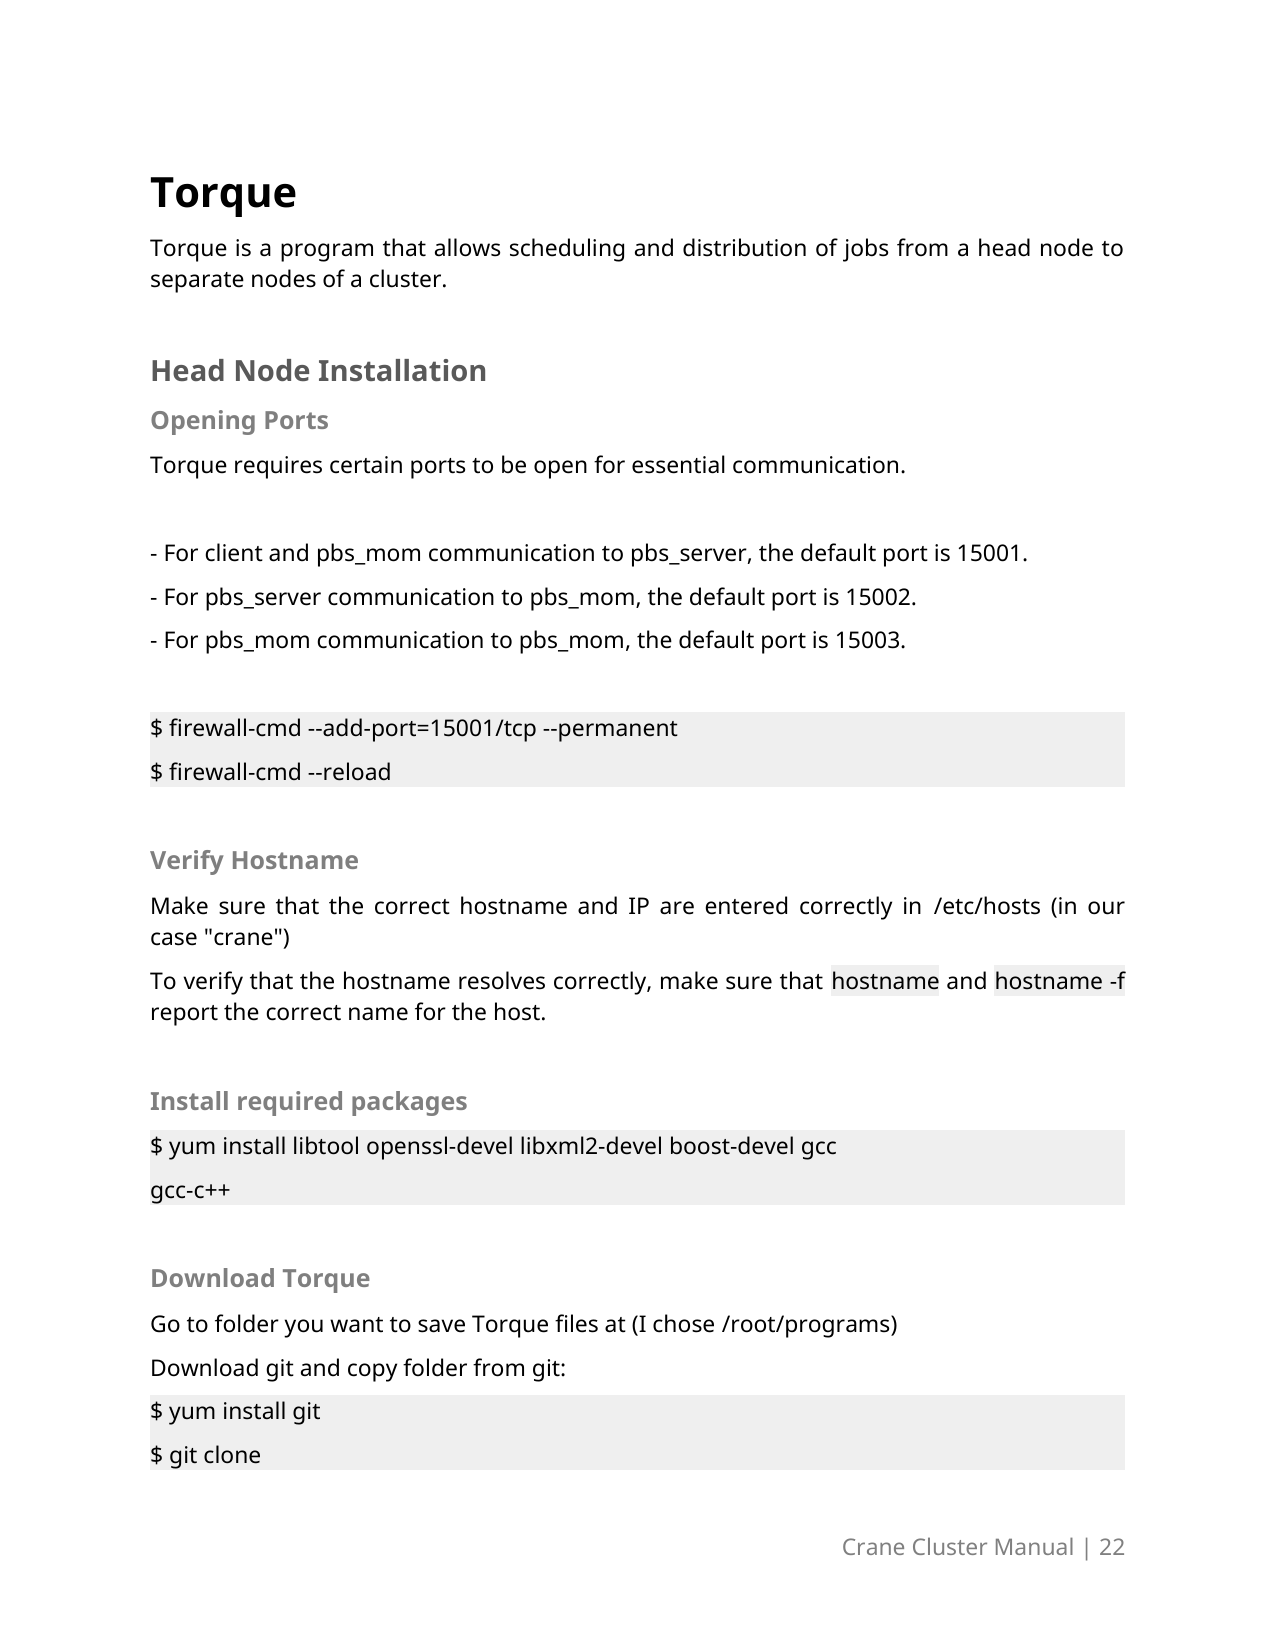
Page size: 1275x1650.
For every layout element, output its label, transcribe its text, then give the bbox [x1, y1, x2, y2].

text - For client and pbs_mom communication to pbs_server, the default port is 15001. [150, 537, 1125, 568]
text $ yum install libtool openssl-devel libxml2-devel boost-devel gcc [150, 1130, 1125, 1161]
subtitle Verify Hostname [150, 843, 1125, 877]
subtitle Head Node Installation [150, 351, 1125, 390]
text gcc-c++ [150, 1174, 1125, 1205]
text Make sure that the correct hostname and IP are entered correctly in /etc/hosts (in our case "crane") [150, 889, 1125, 952]
text $ yum install git [150, 1395, 1125, 1426]
text Torque is a program that allows scheduling and distribution of jobs from a head node to separate nodes of a cluster. [150, 232, 1125, 294]
subtitle Install required packages [150, 1083, 1125, 1117]
subtitle Torque [150, 162, 1125, 219]
text $ firewall-cmd --add-port=15001/tcp --permanent [150, 712, 1125, 743]
text To verify that the hostname resolves correctly, make sure that hostname and hostname -f report the correct name for the host. [150, 964, 1125, 1027]
text Torque requires certain ports to be open for essential communication. [150, 449, 1125, 481]
subtitle Download Torque [150, 1261, 1125, 1295]
text - For pbs_mom communication to pbs_mom, the default port is 15003. [150, 624, 1125, 656]
text Go to folder you want to save Torque files at (I chose /root/programs) [150, 1308, 1125, 1339]
subtitle Opening Ports [150, 403, 1125, 437]
text $ firewall-cmd --reload [150, 756, 1125, 787]
text - For pbs_server communication to pbs_mom, the default port is 15002. [150, 581, 1125, 612]
text $ git clone [150, 1439, 1125, 1470]
text Download git and copy folder from git: [150, 1351, 1125, 1383]
